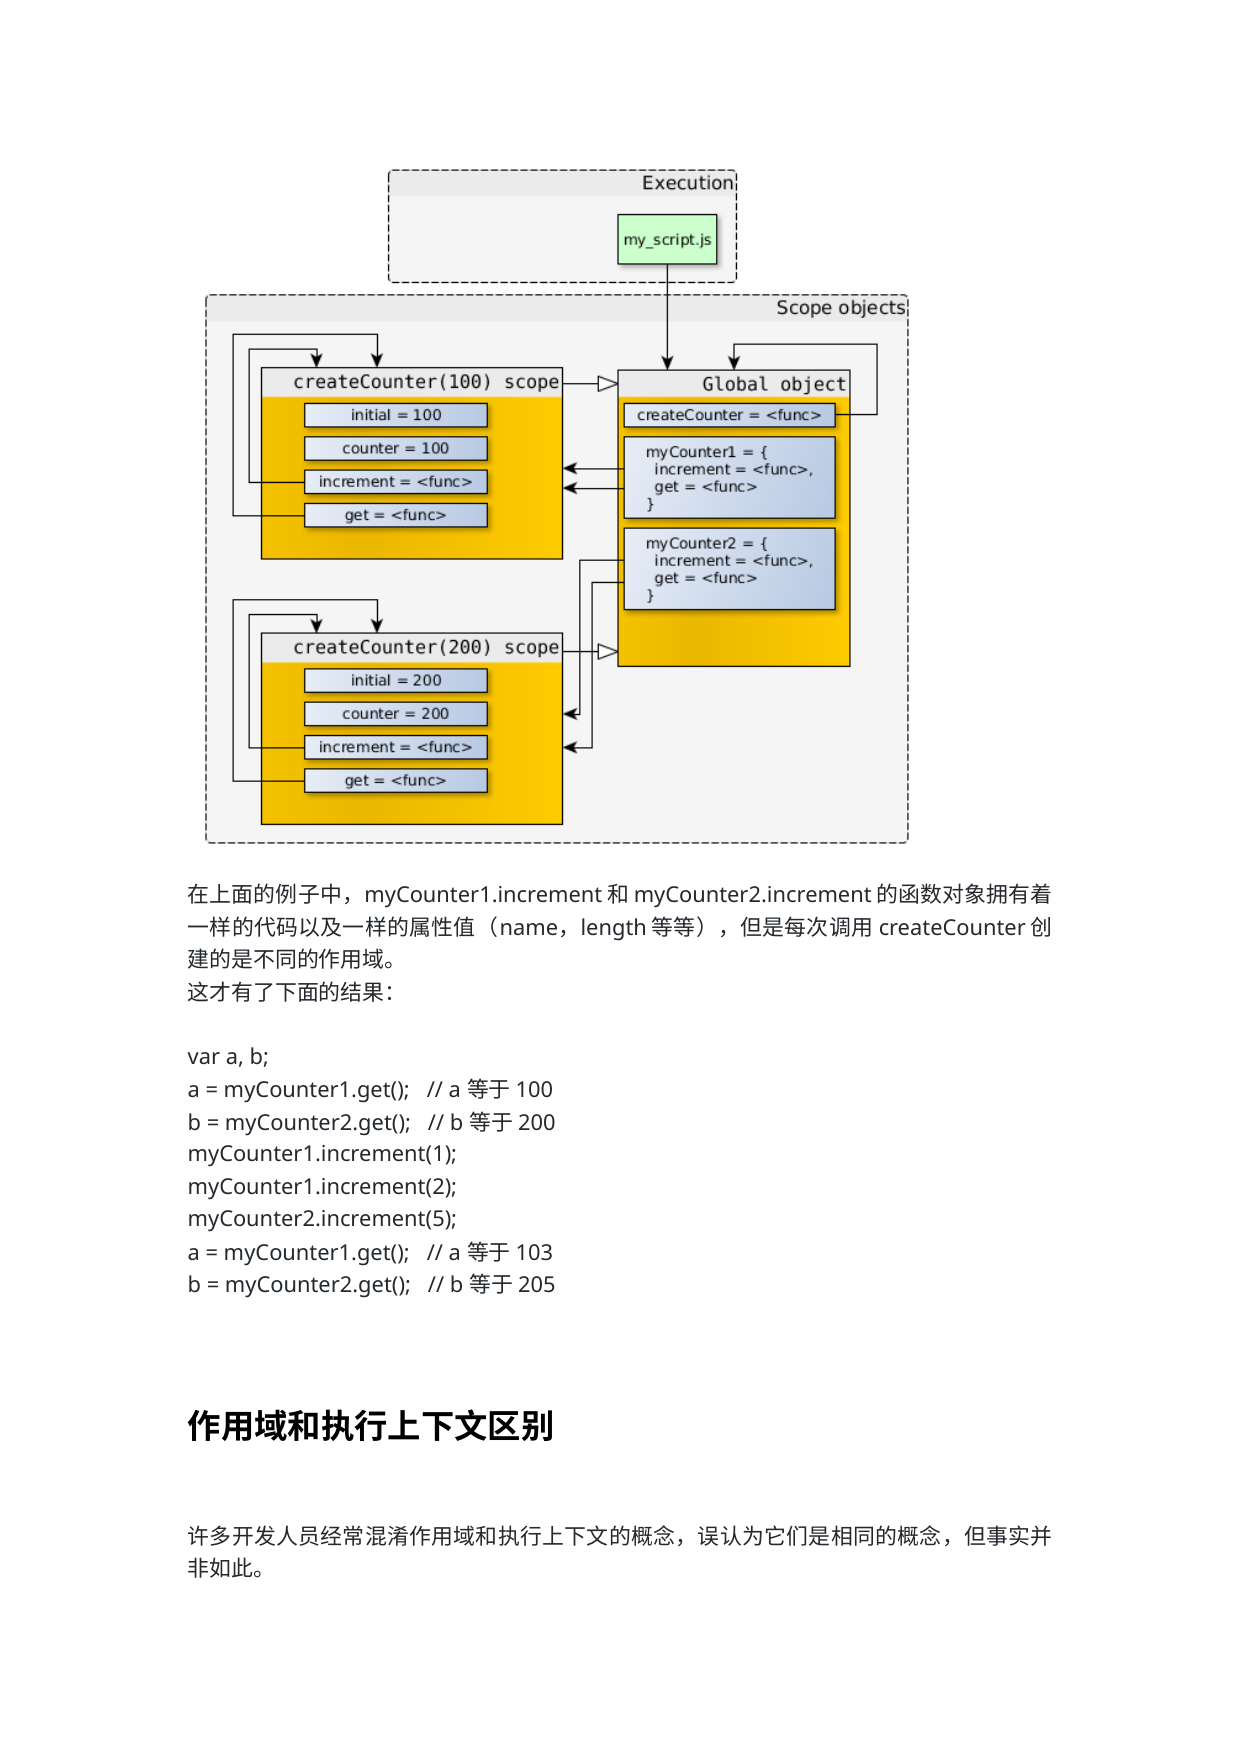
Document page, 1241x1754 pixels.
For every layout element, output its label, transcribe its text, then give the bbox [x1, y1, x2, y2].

text var a, b; [187, 1039, 1053, 1072]
text a = myCounter1.get(); // a 等于 100 [515, 1072, 1053, 1104]
text a = myCounter1.get(); // a 等于 103 [187, 1234, 1053, 1267]
text 在上面的例子中，myCounter1.increment和myCounter2.increment的函数对象拥有着一样的代码以及一样的属性值（name，length等等），但是每次调用createCounter创建的是不同的作用域。 [187, 877, 1053, 974]
text myCounter1.increment(1); [187, 1137, 1053, 1169]
text 这才有了下面的结果： [187, 974, 1053, 1007]
text b = myCounter2.get(); // b 等于 205 [518, 1267, 1053, 1299]
text 许多开发人员经常混淆作用域和执行上下文的概念，误认为它们是相同的概念，但事实并非如此。 [187, 1518, 1053, 1583]
text myCounter1.increment(2); [187, 1169, 1053, 1202]
picture [187, 162, 921, 856]
subtitle 作用域和执行上下文区别 [187, 1392, 1053, 1457]
text b = myCounter2.get(); // b 等于 200 [187, 1104, 1053, 1137]
text myCounter2.increment(5); [187, 1202, 1053, 1234]
